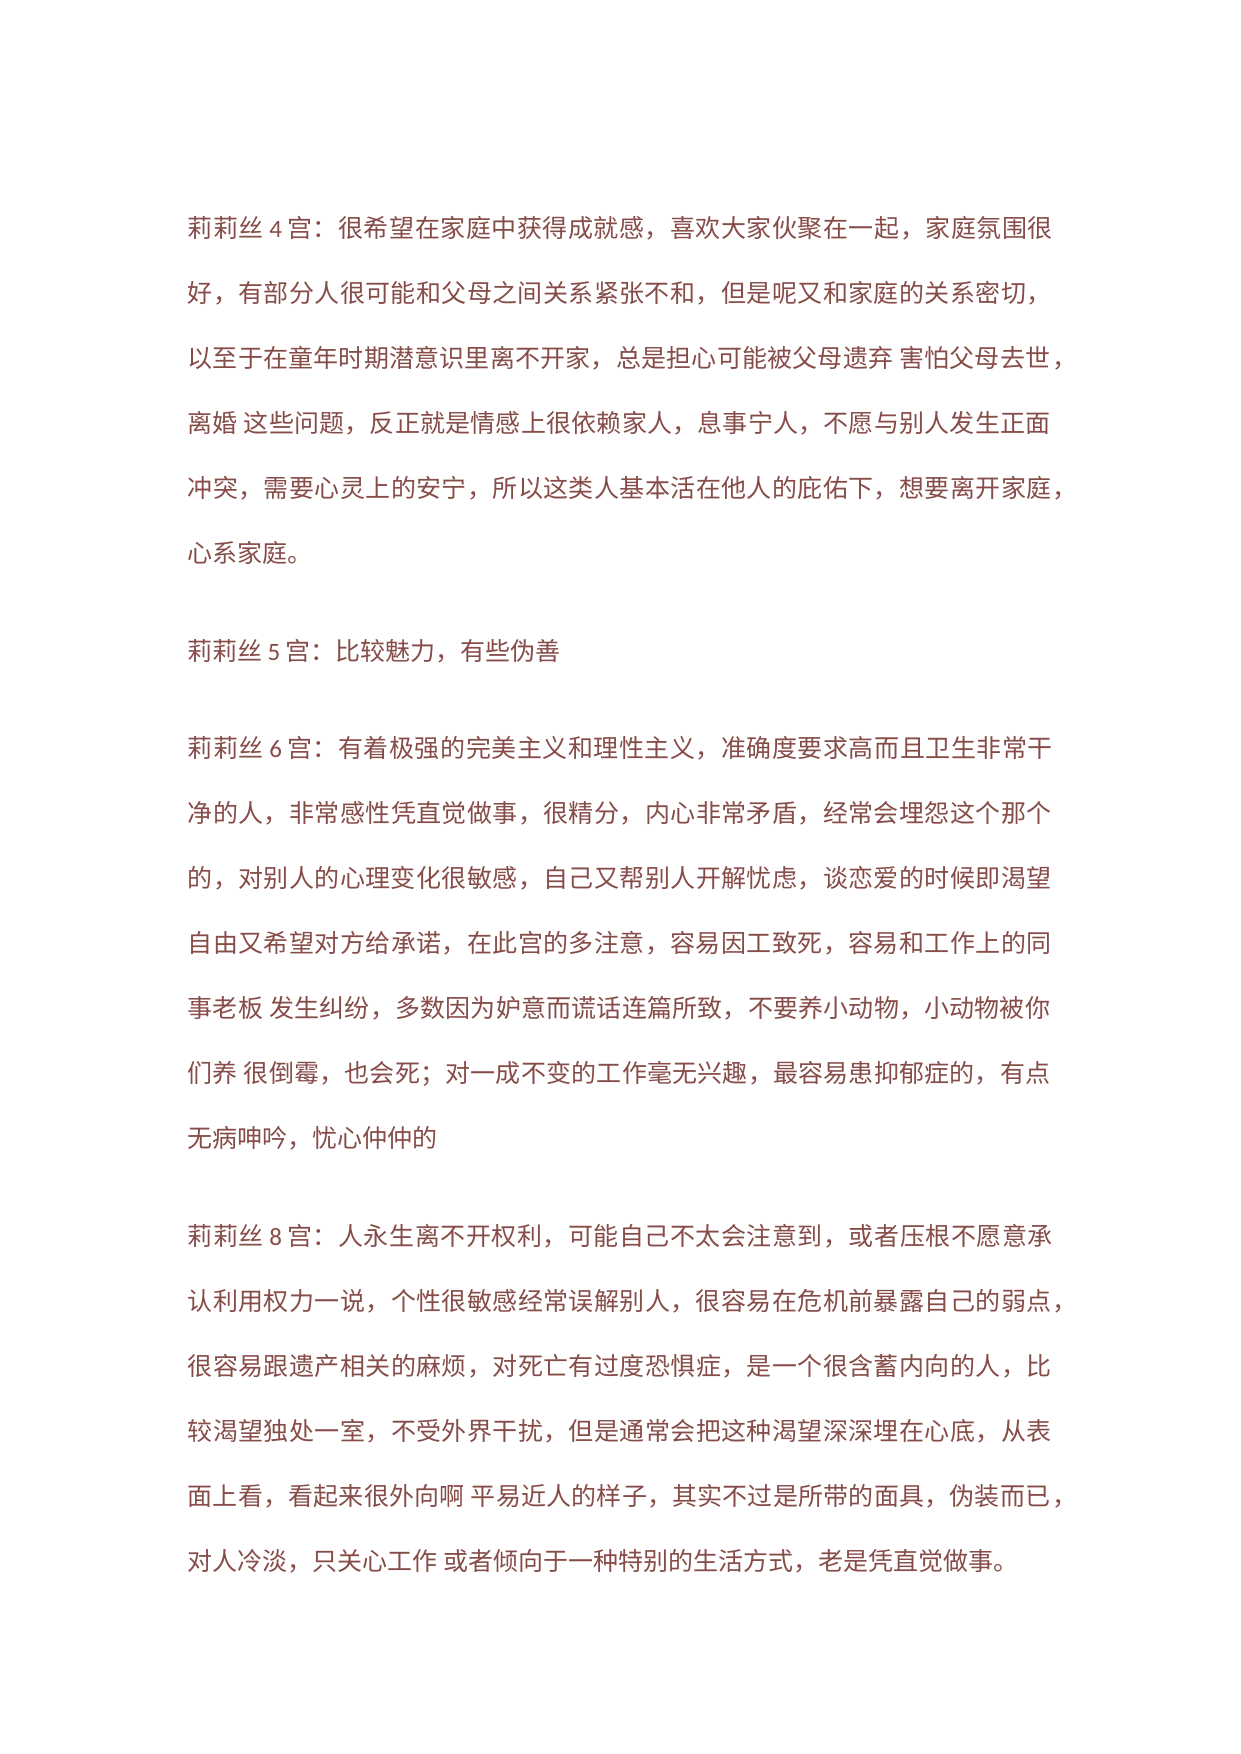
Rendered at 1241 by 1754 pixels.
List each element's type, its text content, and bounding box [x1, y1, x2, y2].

text 莉莉丝5宫：比较魅力，有些伪善 [187, 617, 1053, 682]
text 莉莉丝6宫：有着极强的完美主义和理性主义，准确度要求高而且卫生非常干净的人，非常感性凭直觉做事，很精分，内心非常矛盾，经常会埋怨这个那个的，对别人的心理变化很敏感，自己又帮别人开解忧虑，谈恋爱的时候即渴望自由又希望对方给承诺，在此宫的多注意，容易因工致死，容易和工作上的同事老板 发生纠纷，多数因为妒意而谎话连篇所致，不要养小动物，小动物被你们养 很倒霉，也会死；对一成不变的工作毫无兴趣，最容易患抑郁症的，有点无病呻吟，忧心仲仲的 [187, 714, 1053, 1169]
text 莉莉丝8宫：人永生离不开权利，可能自己不太会注意到，或者压根不愿意承认利用权力一说，个性很敏感经常误解别人，很容易在危机前暴露自己的弱点，很容易跟遗产相关的麻烦，对死亡有过度恐惧症，是一个很含蓄内向的人，比较渴望独处一室，不受外界干扰，但是通常会把这种渴望深深埋在心底，从表面上看，看起来很外向啊 平易近人的样子，其实不过是所带的面具，伪装而已，对人冷淡，只关心工作 或者倾向于一种特别的生活方式，老是凭直觉做事。 [187, 1202, 1053, 1592]
text 莉莉丝4宫：很希望在家庭中获得成就感，喜欢大家伙聚在一起，家庭氛围很好，有部分人很可能和父母之间关系紧张不和，但是呢又和家庭的关系密切，以至于在童年时期潜意识里离不开家，总是担心可能被父母遗弃 害怕父母去世，离婚 这些问题，反正就是情感上很依赖家人，息事宁人，不愿与别人发生正面冲突，需要心灵上的安宁，所以这类人基本活在他人的庇佑下，想要离开家庭，心系家庭。 [187, 194, 1053, 584]
